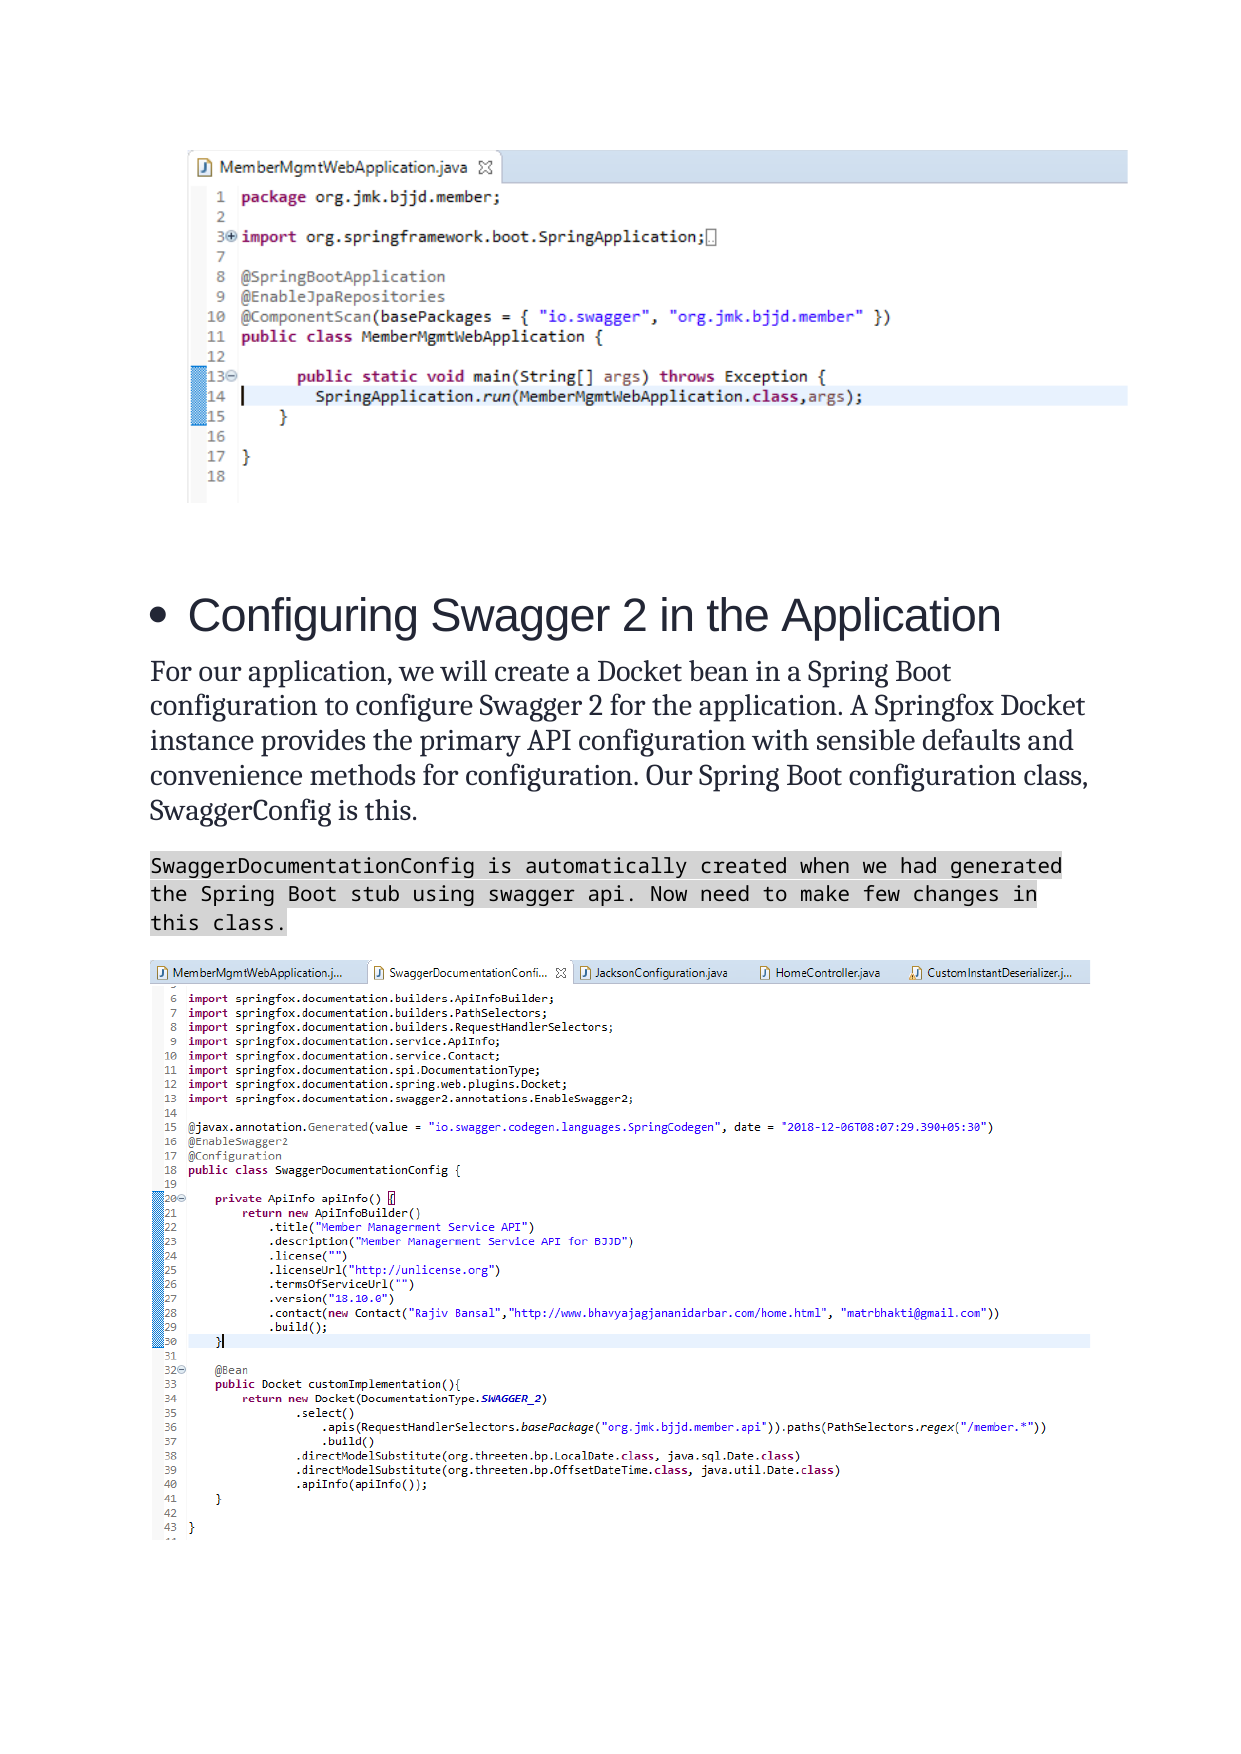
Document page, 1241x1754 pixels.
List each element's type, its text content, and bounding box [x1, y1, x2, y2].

picture [150, 960, 1091, 1540]
subtitle Configuring Swagger 2 in the Application [150, 588, 1090, 642]
text SwaggerDocumentationConfig is automatically created when we had generated the Spring Boot stub using swagger api. Now need to make few changes in this class. [150, 851, 1090, 936]
picture [187, 150, 1128, 503]
text For our application, we will create a Docket bean in a Spring Boot configuration to configure Swagger 2 for the application. A Springfox Docket instance provides the primary API configuration with sensible defaults and convenience methods for configuration. Our Spring Boot configuration class, SwaggerConfig is this. [150, 654, 1090, 828]
